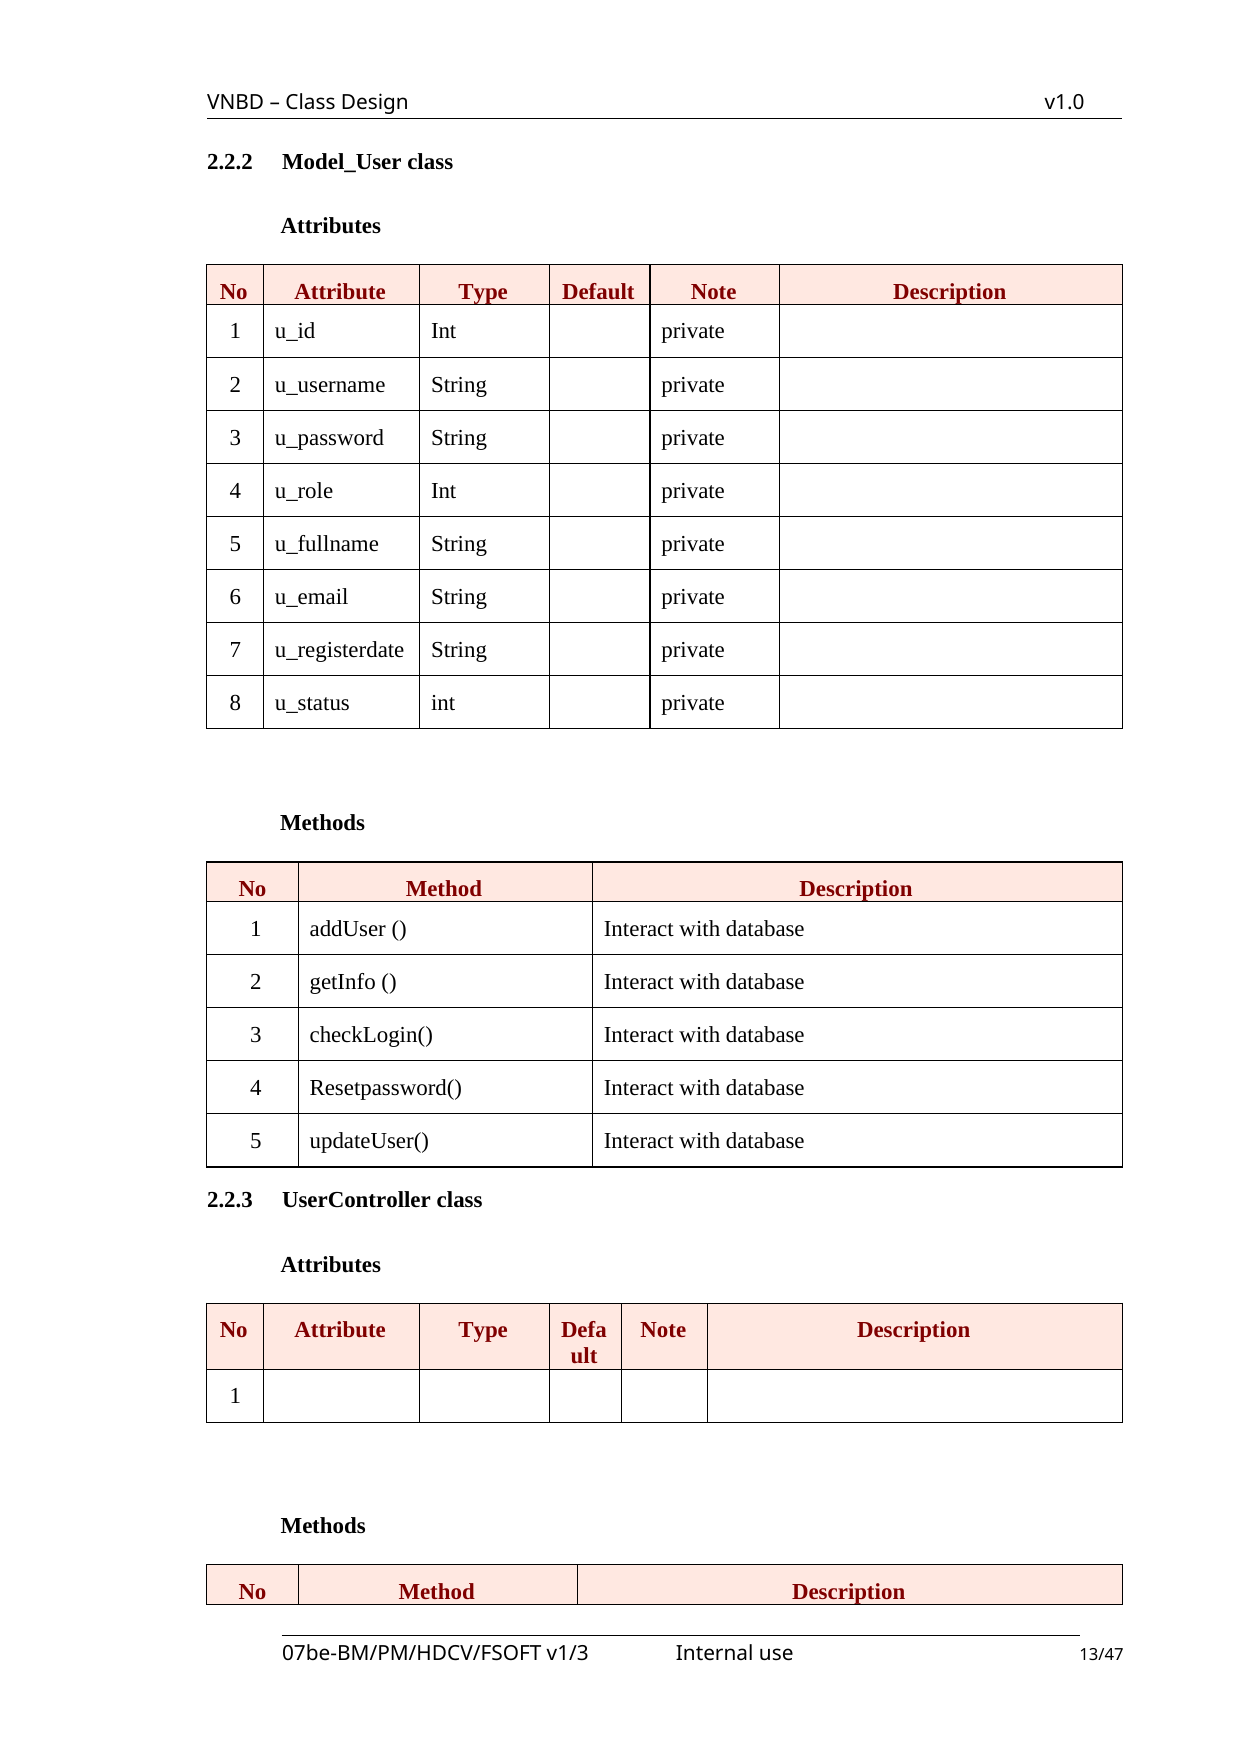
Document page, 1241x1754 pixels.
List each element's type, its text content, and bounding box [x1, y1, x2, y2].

table_cell [207, 1114, 298, 1166]
table_cell private [651, 464, 779, 516]
table_cell Resetpassword() [299, 1061, 592, 1113]
table_header Description [708, 1304, 1122, 1369]
table_cell private [651, 570, 779, 622]
table_cell [550, 1370, 621, 1422]
table_header Default [550, 265, 649, 304]
table_cell private [651, 358, 779, 410]
subtitle Methods [207, 809, 1122, 836]
table_cell updateUser() [299, 1114, 592, 1166]
table_cell u_fullname [264, 517, 419, 569]
table_cell private [651, 411, 779, 463]
table_header Description [780, 265, 1122, 304]
table_cell [780, 623, 1122, 675]
table_cell 5 [207, 517, 263, 569]
table_cell checkLogin() [299, 1008, 592, 1060]
table_cell [780, 358, 1122, 410]
table_header Note [651, 265, 779, 304]
table_header Method [299, 863, 592, 901]
table_cell u_id [264, 305, 419, 357]
table_cell u_email [264, 570, 419, 622]
table_cell [550, 464, 649, 516]
table_header Note [622, 1304, 707, 1369]
table_cell 6 [207, 570, 263, 622]
table_cell u_username [264, 358, 419, 410]
table_cell String [420, 570, 549, 622]
table_header No [207, 1304, 263, 1369]
table_cell [550, 358, 649, 410]
table_header No [207, 863, 298, 901]
table_header Type [420, 1304, 549, 1369]
table_cell u_password [264, 411, 419, 463]
table_cell [780, 570, 1122, 622]
table_header Attribute [264, 265, 419, 304]
table_cell [207, 1061, 298, 1113]
table_cell [622, 1370, 707, 1422]
subtitle UserController class [207, 1186, 1122, 1212]
table_cell [207, 1008, 298, 1060]
table_cell private [651, 517, 779, 569]
table_header Attribute [264, 1304, 419, 1369]
subtitle Attributes [280, 1251, 1122, 1277]
table_cell [550, 305, 649, 357]
table_cell [207, 902, 298, 954]
table_cell [550, 517, 649, 569]
table_cell Int [420, 305, 549, 357]
table_cell [780, 517, 1122, 569]
table_header No [207, 1565, 298, 1604]
table_cell private [651, 676, 779, 728]
table_cell 1 [207, 1370, 263, 1422]
table_cell [780, 464, 1122, 516]
table_cell u_registerdate [264, 623, 419, 675]
table_cell int [420, 676, 549, 728]
table_cell 1 [207, 305, 263, 357]
subtitle Methods [280, 1512, 1122, 1539]
table_cell [264, 1370, 419, 1422]
table_cell Interact with database [593, 1061, 1122, 1113]
table_cell String [420, 411, 549, 463]
table_cell [207, 955, 298, 1007]
table_cell String [420, 623, 549, 675]
table_cell addUser () [299, 902, 592, 954]
table_header Default [550, 1304, 621, 1369]
table_cell u_status [264, 676, 419, 728]
table_cell 8 [207, 676, 263, 728]
table_cell 4 [207, 464, 263, 516]
table_cell 2 [207, 358, 263, 410]
table_cell [708, 1370, 1122, 1422]
table_cell [550, 570, 649, 622]
table_cell [420, 1370, 549, 1422]
table_cell [550, 623, 649, 675]
table_cell Interact with database [593, 1008, 1122, 1060]
subtitle Attributes [280, 212, 1122, 238]
table_cell [780, 305, 1122, 357]
table_cell 3 [207, 411, 263, 463]
table_cell Interact with database [593, 902, 1122, 954]
table_cell getInfo () [299, 955, 592, 1007]
table_cell [780, 676, 1122, 728]
table_header Description [593, 863, 1122, 901]
table_cell Int [420, 464, 549, 516]
table_cell private [651, 623, 779, 675]
table_cell private [651, 305, 779, 357]
table_header No [207, 265, 263, 304]
table_cell Interact with database [593, 1114, 1122, 1166]
subtitle Model_User class [207, 148, 1122, 174]
table_cell 7 [207, 623, 263, 675]
table_cell [780, 411, 1122, 463]
table_cell [550, 676, 649, 728]
table_header Method [299, 1565, 577, 1604]
table_cell String [420, 517, 549, 569]
table_header Description [578, 1565, 1122, 1604]
table_cell String [420, 358, 549, 410]
table_header Type [420, 265, 549, 304]
table_cell u_role [264, 464, 419, 516]
table_cell Interact with database [593, 955, 1122, 1007]
table_cell [550, 411, 649, 463]
